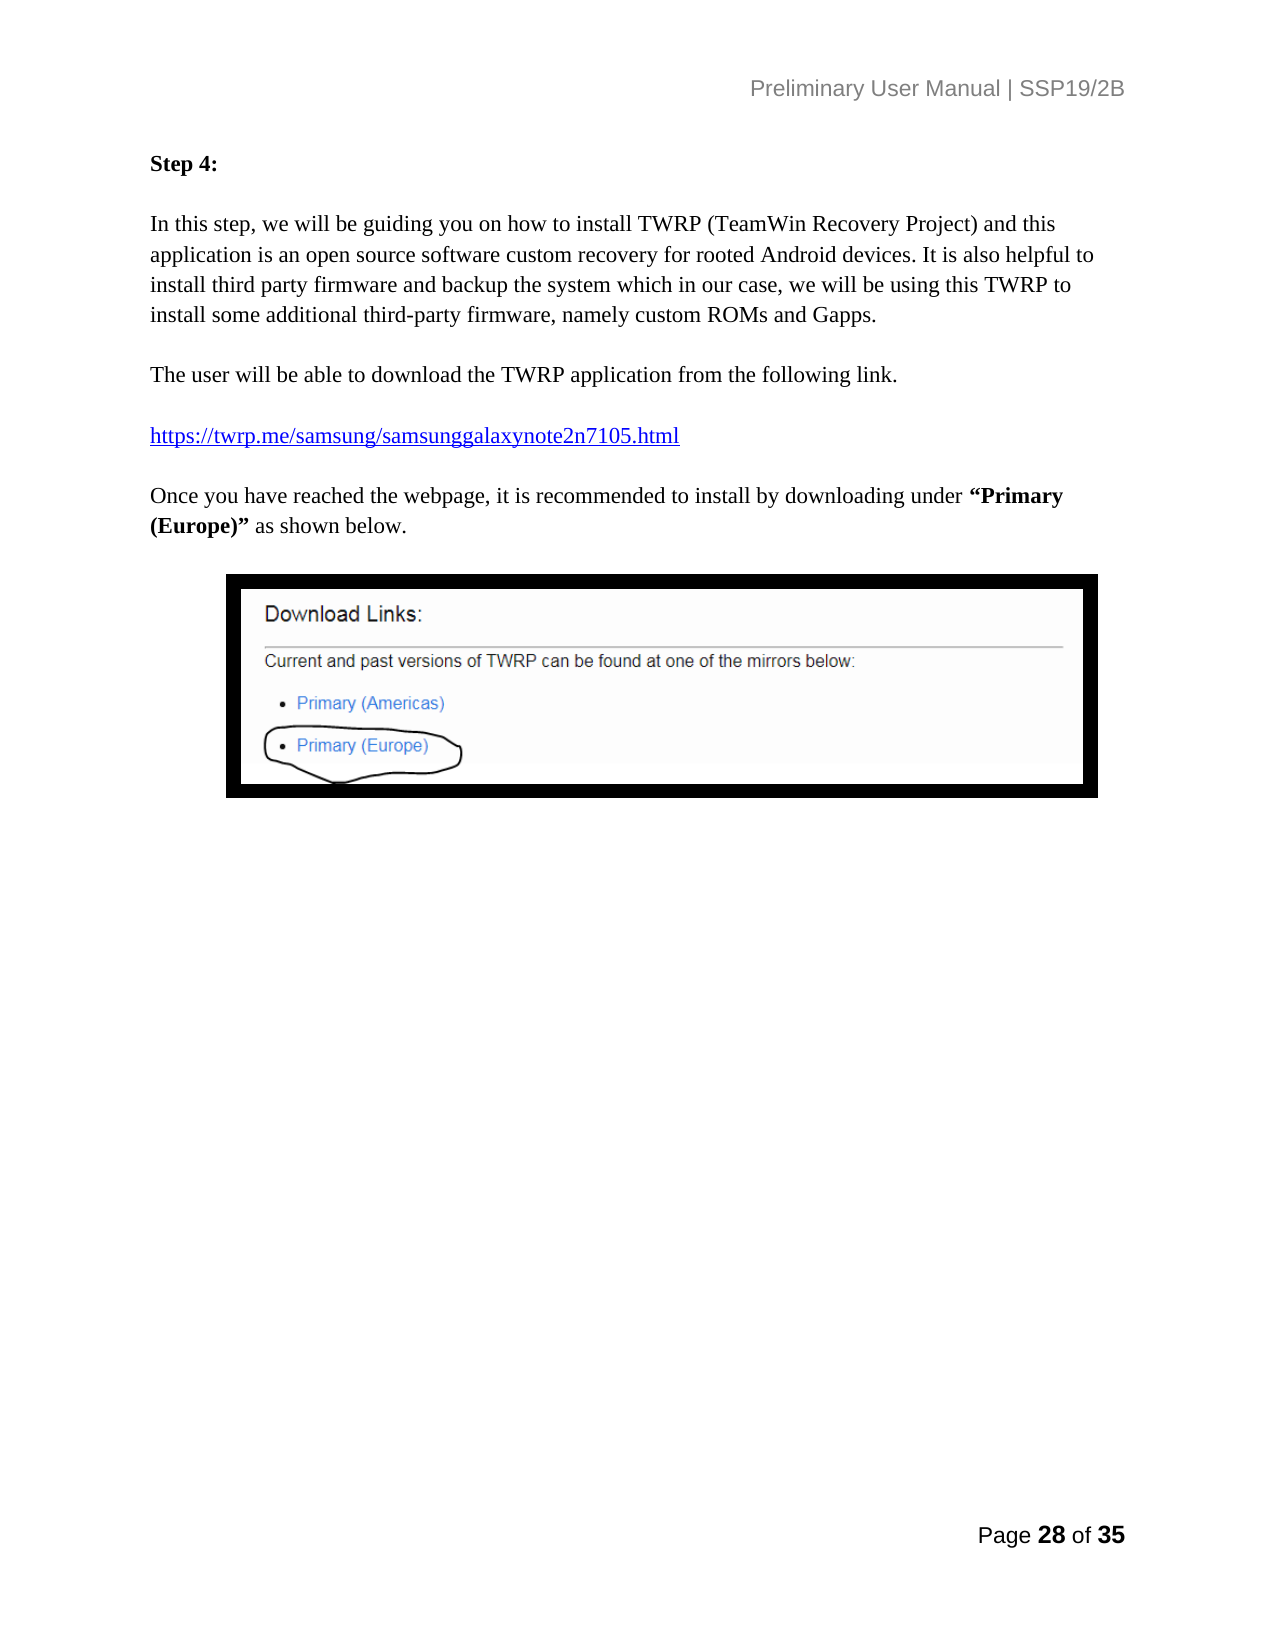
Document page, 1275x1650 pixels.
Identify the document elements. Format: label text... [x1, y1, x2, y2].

text Once you have reached the webpage, it is recommended to install by downloading under “Primary (Europe)” as shown below. [150, 482, 1125, 539]
text The user will be able to download the TWRP application from the following link. [150, 361, 1125, 388]
picture [241, 589, 1083, 784]
text https://twrp.me/samsung/samsunggalaxynote2n7105.html [150, 422, 1125, 448]
text In this step, we will be guiding you on how to install TWRP (TeamWin Recovery Project) and this application is an open source software custom recovery for rooted Android devices. It is also helpful to install third party firmware and backup the system which in our case, we will be using this TWRP to install some additional third-party firmware, namely custom ROMs and Gapps. [150, 210, 1125, 327]
text Step 4: [150, 150, 1125, 176]
